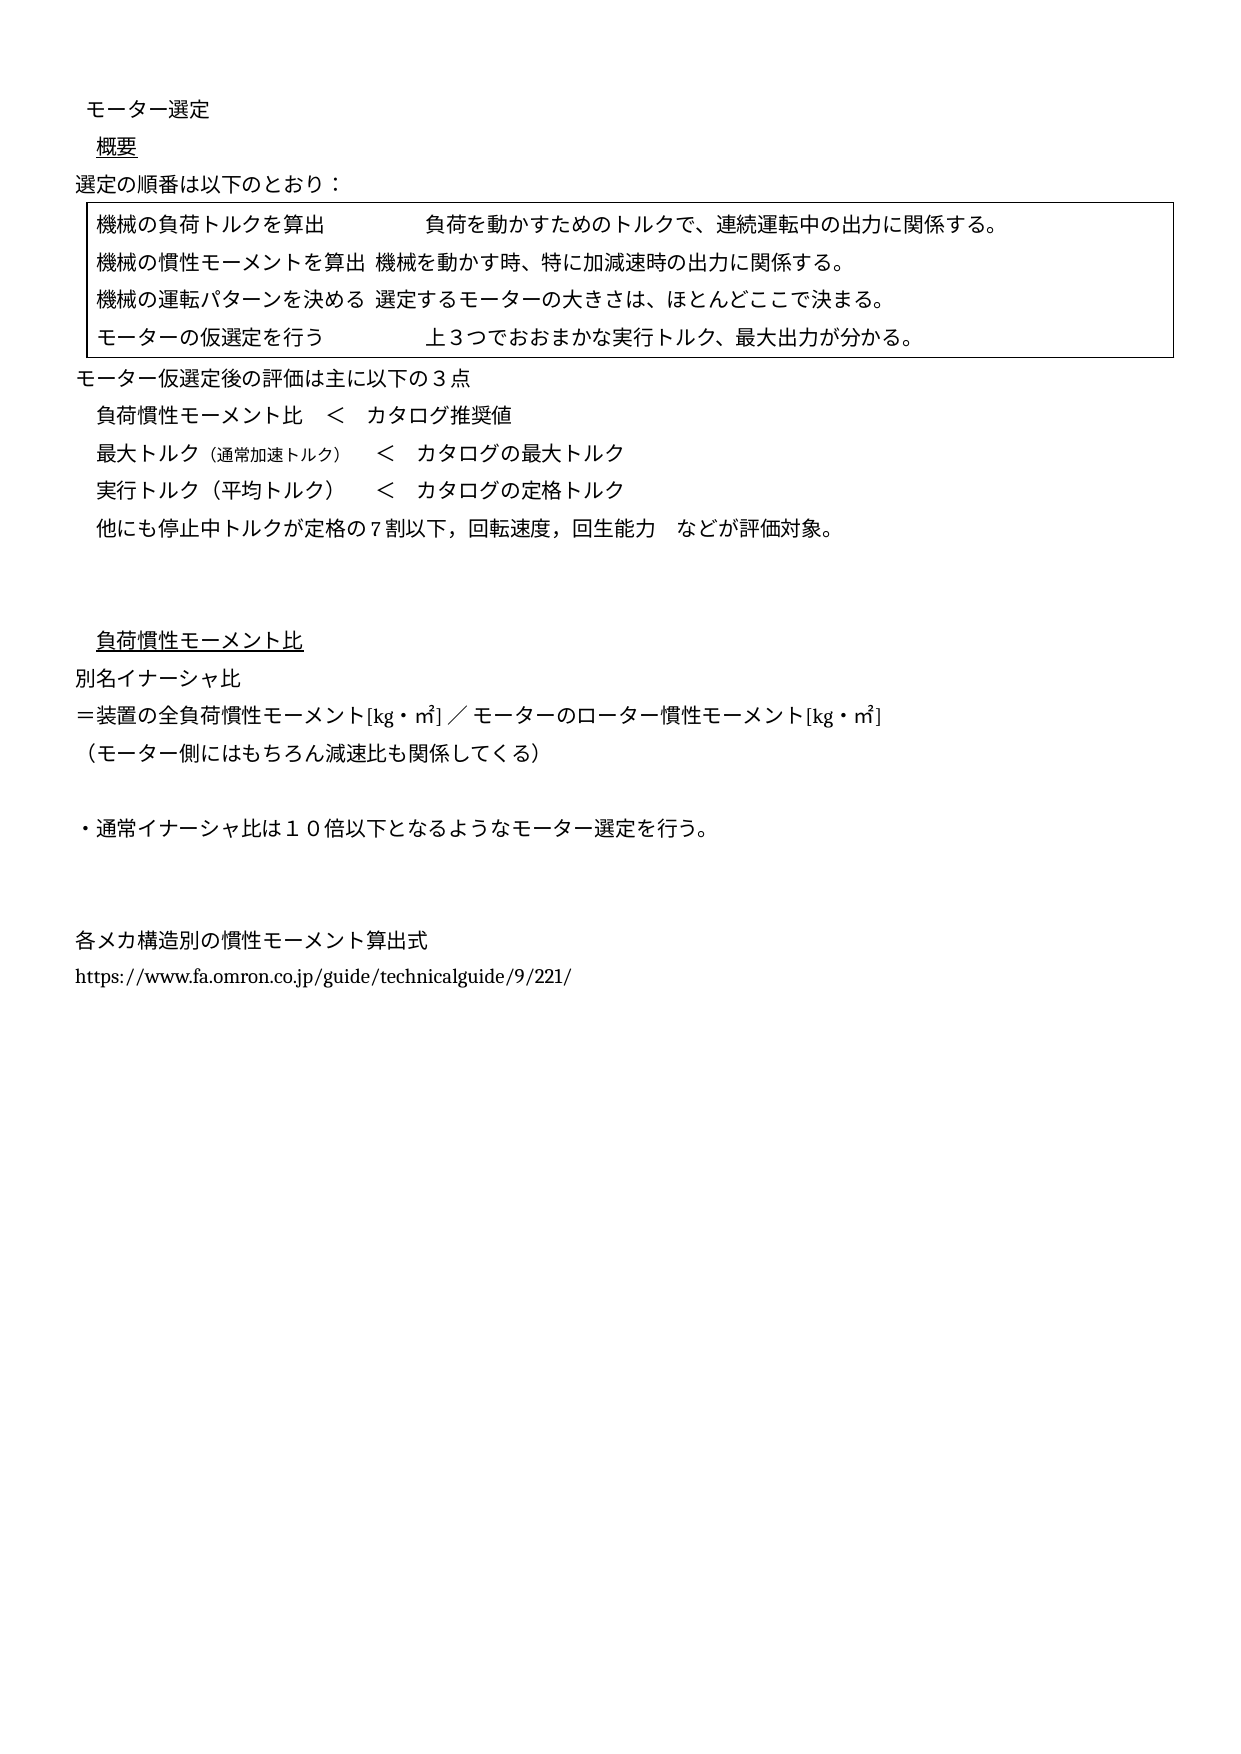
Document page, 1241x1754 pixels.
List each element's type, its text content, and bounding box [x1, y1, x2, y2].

text 機械の運転パターンを決める 選定するモーターの大きさは、ほとんどここで決まる。 [88, 277, 1173, 314]
text 他にも停止中トルクが定格の7割以下，回転速度，回生能力 などが評価対象。 [96, 508, 1165, 546]
text 別名イナーシャ比 [75, 658, 1165, 696]
text 最大トルク（通常加速トルク） ＜ カタログの最大トルク [96, 433, 1165, 471]
text ・通常イナーシャ比は１０倍以下となるようなモーター選定を行う。 [75, 808, 1165, 846]
text モーターの仮選定を行う 上３つでおおまかな実行トルク、最大出力が分かる。 [88, 314, 1173, 357]
subtitle 概要 [96, 127, 1144, 164]
text 機械の慣性モーメントを算出 機械を動かす時、特に加減速時の出力に関係する。 [88, 239, 1173, 277]
text 選定の順番は以下のとおり： [75, 164, 1165, 202]
text 機械の負荷トルクを算出 負荷を動かすためのトルクで、連続運転中の出力に関係する。 [88, 203, 1173, 239]
text 実行トルク（平均トルク） ＜ カタログの定格トルク [96, 471, 1165, 508]
subtitle 負荷慣性モーメント比 [96, 621, 1144, 658]
text 負荷慣性モーメント比 ＜ カタログ推奨値 [96, 396, 1165, 433]
text ＝装置の全負荷慣性モーメント[kg・㎡] ／ モーターのローター慣性モーメント[kg・㎡] [75, 696, 1165, 733]
text 各メカ構造別の慣性モーメント算出式 [75, 921, 1165, 958]
subtitle モーター選定 [85, 89, 1155, 127]
text モーター仮選定後の評価は主に以下の３点 [75, 358, 1165, 396]
text （モーター側にはもちろん減速比も関係してくる） [75, 733, 1165, 771]
text https://www.fa.omron.co.jp/guide/technicalguide/9/221/ [75, 958, 1165, 996]
